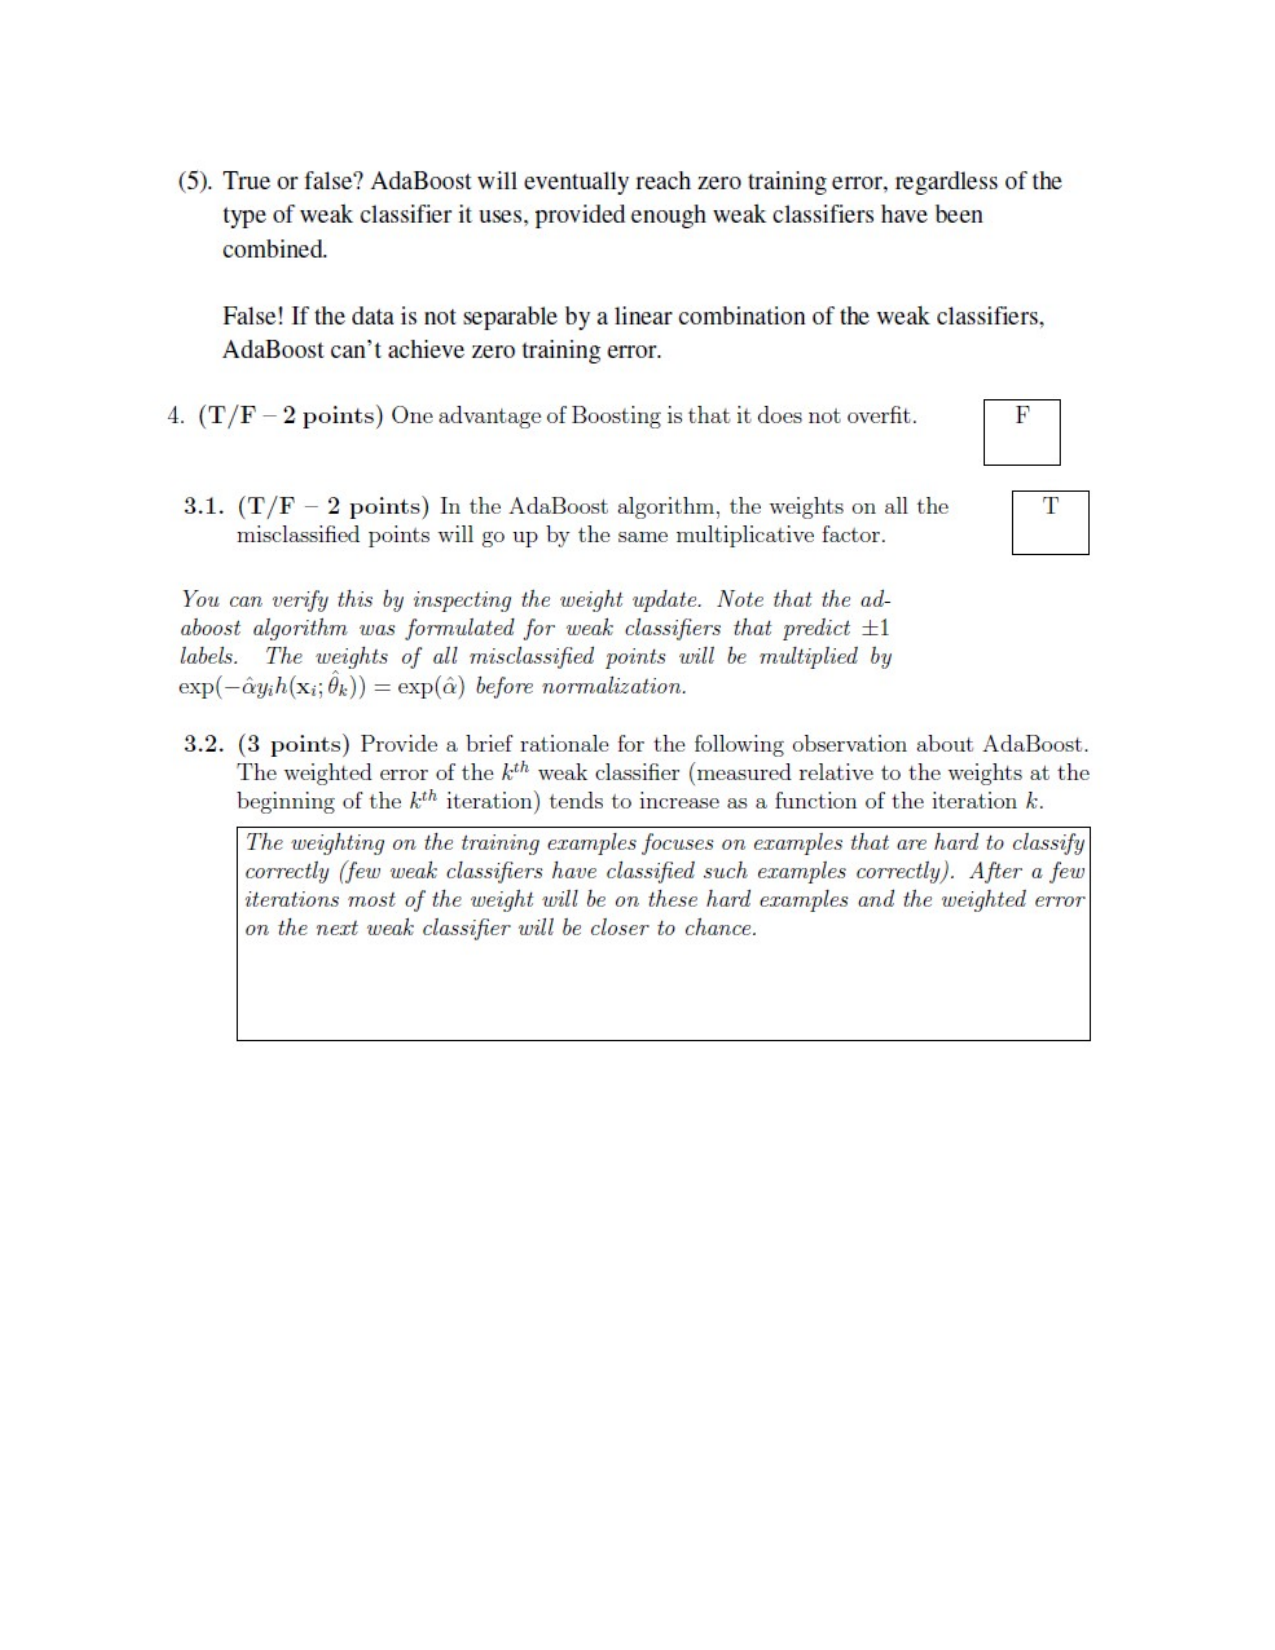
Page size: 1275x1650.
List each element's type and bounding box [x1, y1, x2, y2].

picture [150, 479, 1125, 1053]
picture [150, 150, 1125, 393]
picture [150, 394, 1124, 478]
